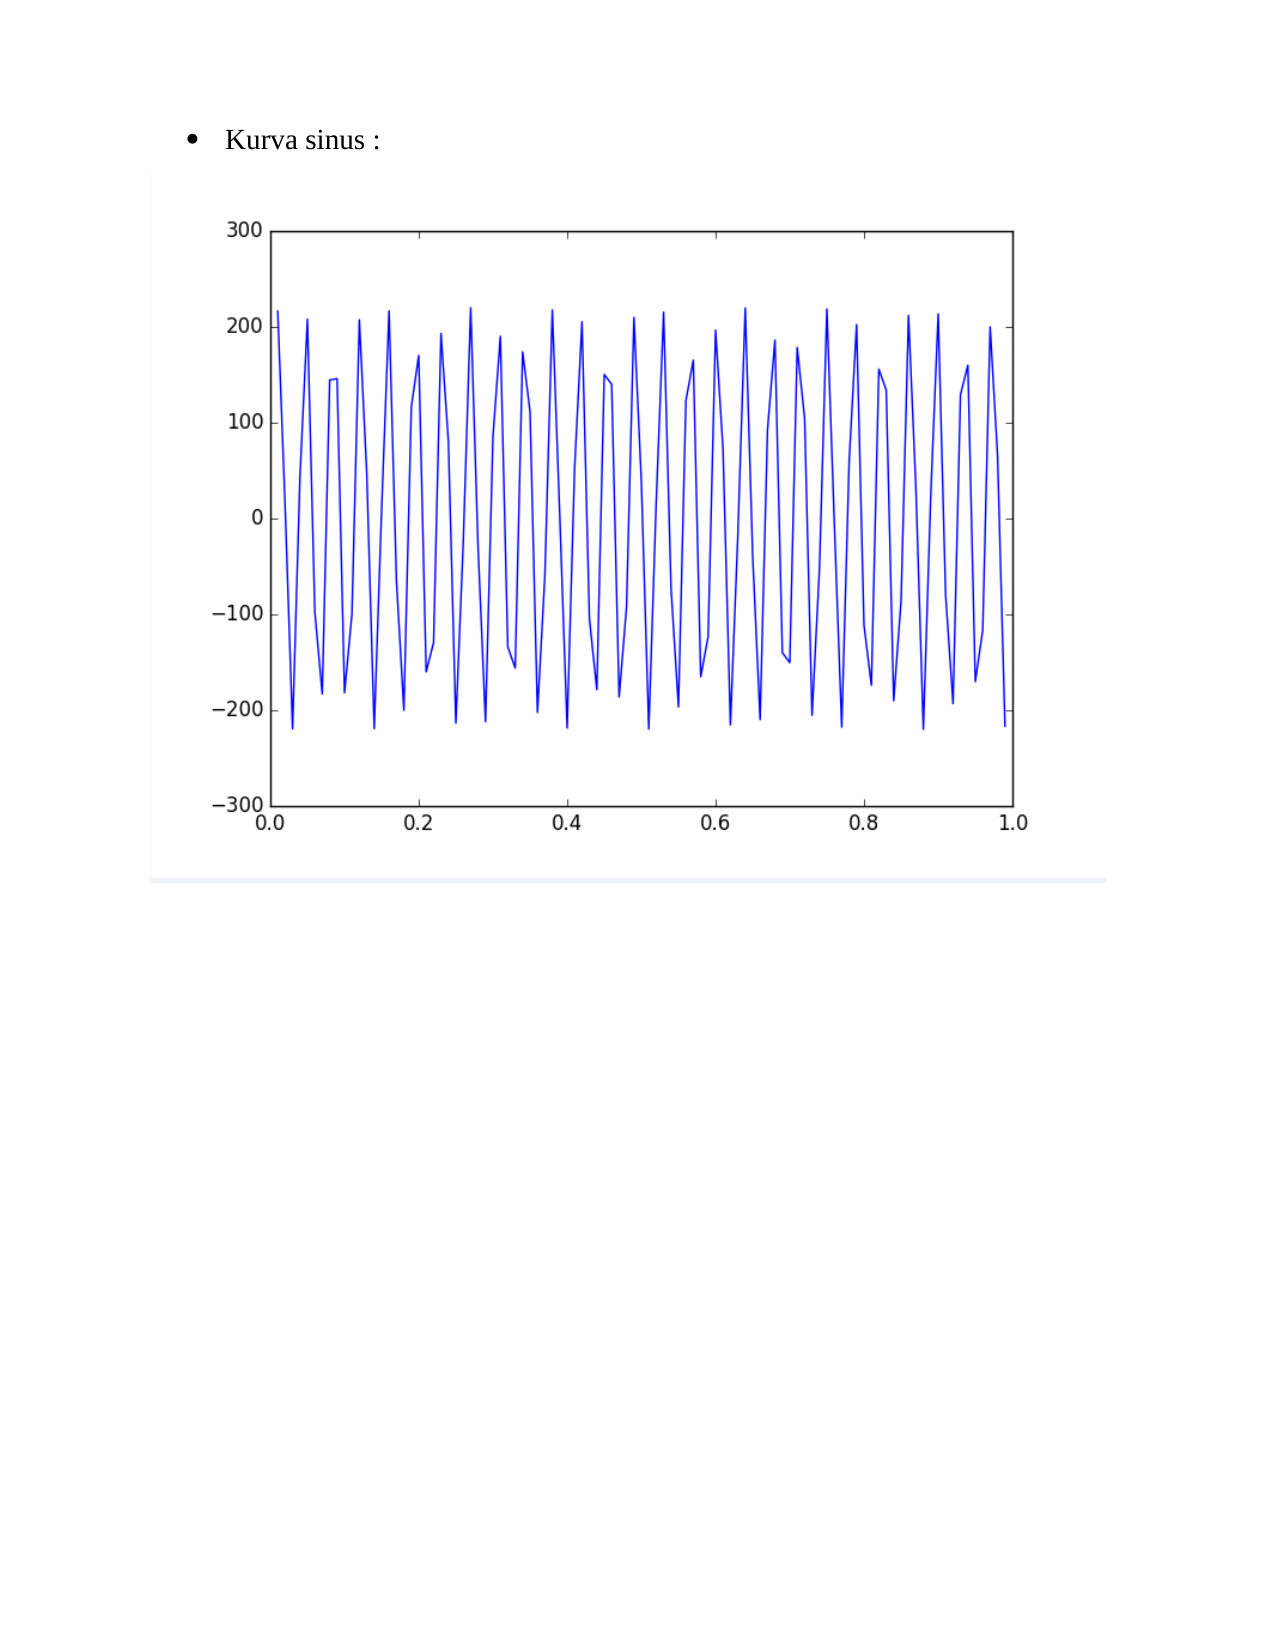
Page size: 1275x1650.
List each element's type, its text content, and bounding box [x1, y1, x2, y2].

list Kurva sinus : [187, 122, 1125, 156]
picture [150, 174, 1107, 883]
